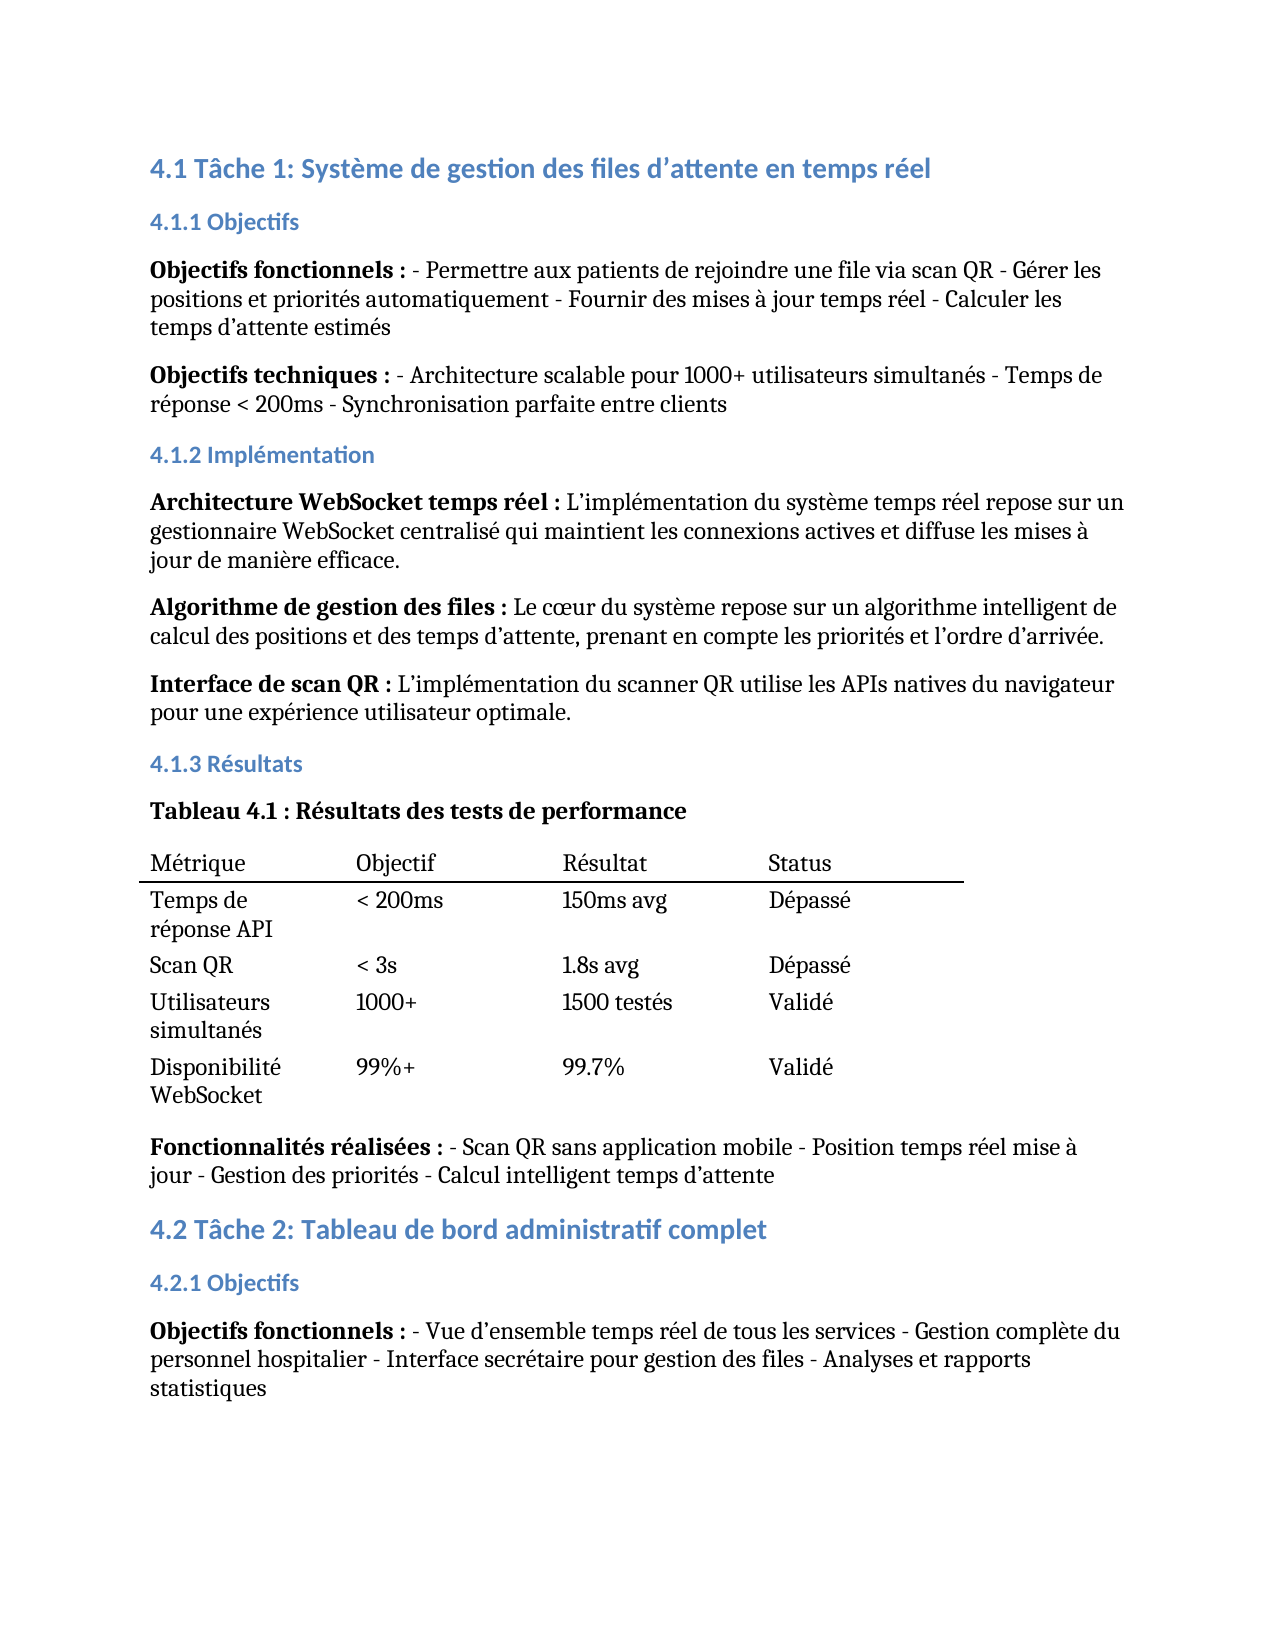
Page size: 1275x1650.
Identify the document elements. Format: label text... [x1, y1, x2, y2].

subtitle 4.1.1 Objectifs [150, 206, 1125, 237]
text Tableau 4.1 : Résultats des tests de performance [150, 797, 1125, 826]
table_cell Temps de réponse API [139, 883, 345, 947]
table_header Status [758, 845, 964, 881]
table_cell 1.8s avg [551, 948, 757, 984]
table_cell 1000+ [345, 984, 551, 1049]
table_cell 150ms avg [551, 883, 757, 947]
table_cell Dépassé [758, 948, 964, 984]
table_cell Scan QR [139, 948, 345, 984]
subtitle 4.1 Tâche 1: Système de gestion des files d’attente en temps réel [150, 150, 1125, 186]
text Fonctionnalités réalisées : - Scan QR sans application mobile - Position temps réel mise à jour - Gestion des priorités - Calcul intelligent temps d’attente [150, 1132, 1125, 1190]
table_cell Disponibilité WebSocket [139, 1049, 345, 1114]
subtitle 4.2.1 Objectifs [150, 1267, 1125, 1298]
table_cell 1500 testés [551, 984, 757, 1049]
subtitle 4.1.3 Résultats [150, 748, 1125, 778]
table_header Objectif [345, 845, 551, 881]
subtitle 4.1.2 Implémentation [150, 439, 1125, 469]
text Interface de scan QR : L’implémentation du scanner QR utilise les APIs natives du navigateur pour une expérience utilisateur optimale. [150, 669, 1125, 727]
table_cell < 200ms [345, 883, 551, 947]
table_cell 99.7% [551, 1049, 757, 1114]
table_header Métrique [139, 845, 345, 881]
table_header Résultat [551, 845, 757, 881]
table_cell < 3s [345, 948, 551, 984]
table_cell Utilisateurs simultanés [139, 984, 345, 1049]
table_cell Dépassé [758, 883, 964, 947]
table_cell 99%+ [345, 1049, 551, 1114]
text Architecture WebSocket temps réel : L’implémentation du système temps réel repose sur un gestionnaire WebSocket centralisé qui maintient les connexions actives et diffuse les mises à jour de manière efficace. [150, 488, 1125, 574]
table_cell Validé [758, 984, 964, 1049]
text Objectifs fonctionnels : - Permettre aux patients de rejoindre une file via scan QR - Gérer les positions et priorités automatiquement - Fournir des mises à jour temps réel - Calculer les temps d’attente estimés [150, 256, 1125, 342]
text Objectifs fonctionnels : - Vue d’ensemble temps réel de tous les services - Gestion complète du personnel hospitalier - Interface secrétaire pour gestion des files - Analyses et rapports statistiques [150, 1317, 1125, 1403]
text Algorithme de gestion des files : Le cœur du système repose sur un algorithme intelligent de calcul des positions et des temps d’attente, prenant en compte les priorités et l’ordre d’arrivée. [150, 593, 1125, 651]
table_cell Validé [758, 1049, 964, 1114]
text Objectifs techniques : - Architecture scalable pour 1000+ utilisateurs simultanés - Temps de réponse < 200ms - Synchronisation parfaite entre clients [150, 361, 1125, 418]
subtitle 4.2 Tâche 2: Tableau de bord administratif complet [150, 1211, 1125, 1246]
